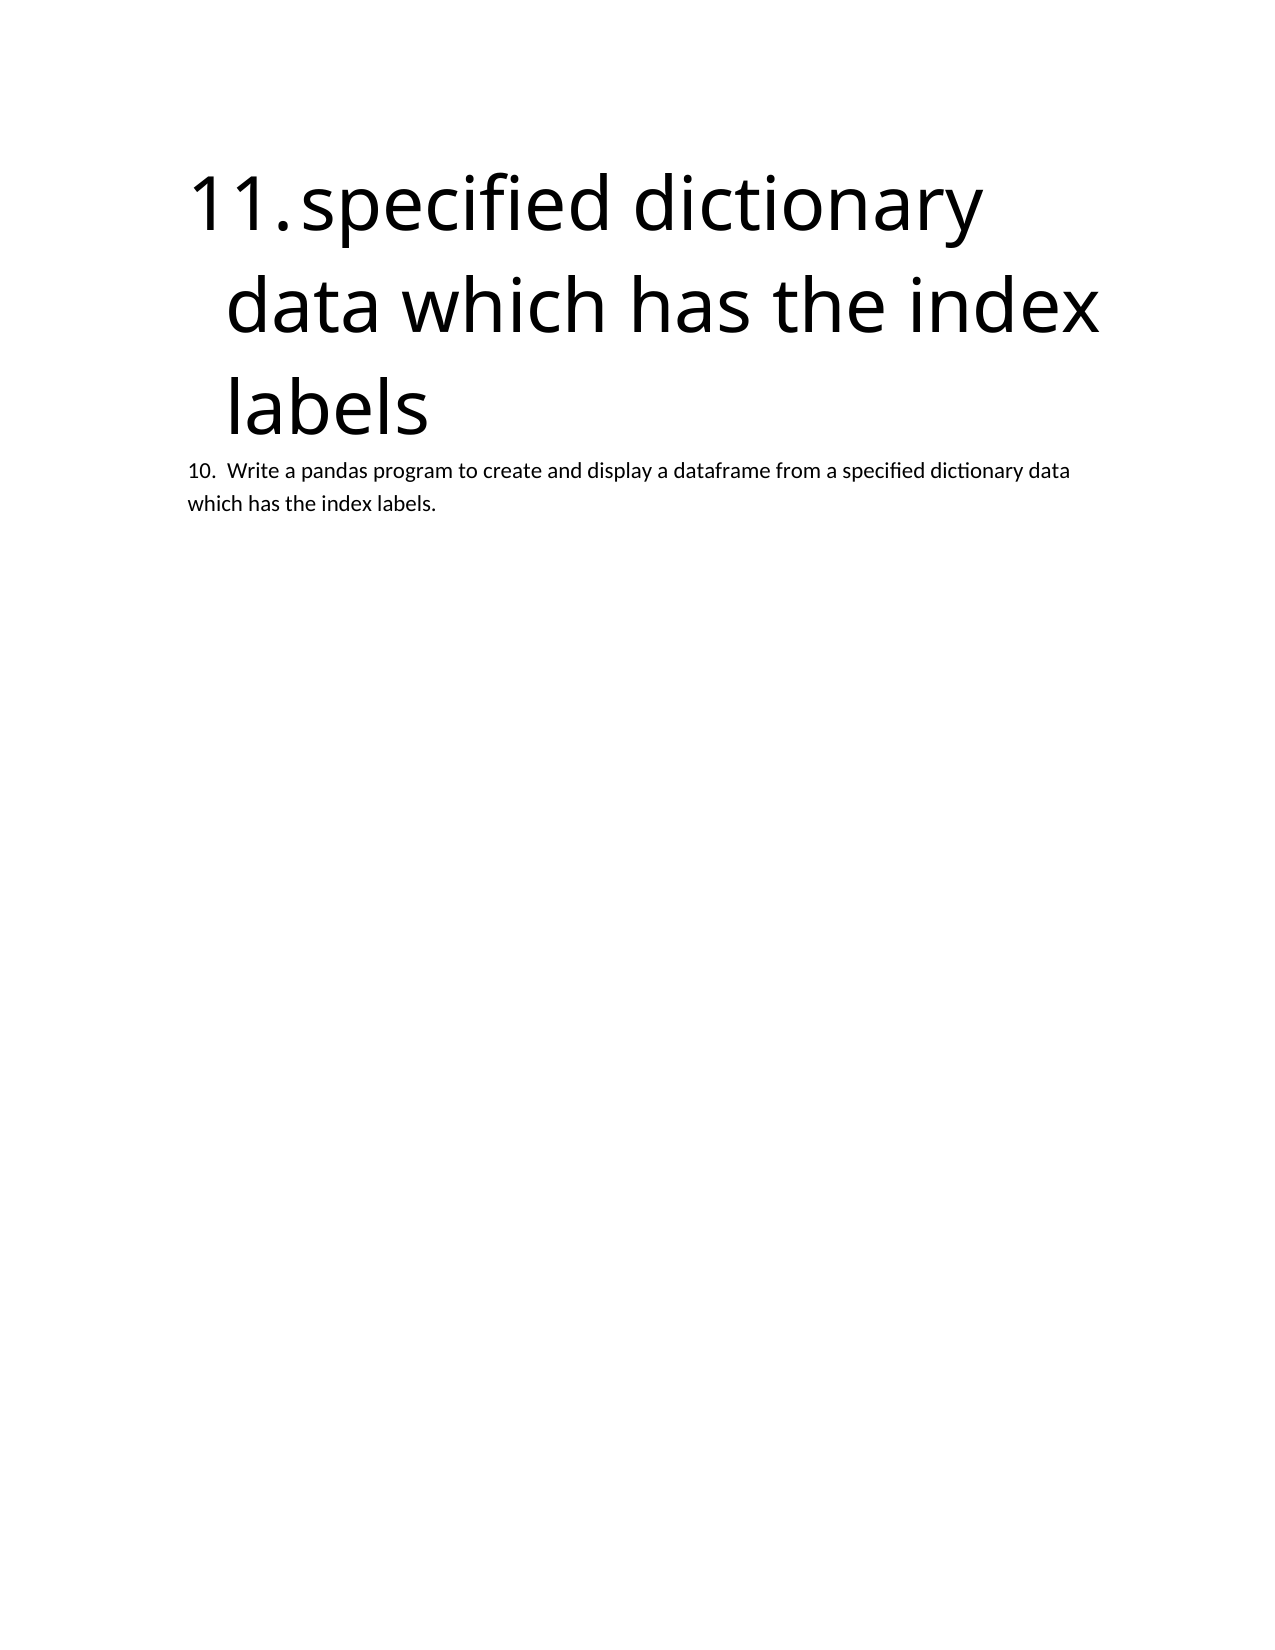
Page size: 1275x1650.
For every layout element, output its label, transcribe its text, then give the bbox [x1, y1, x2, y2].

text 10. Write a pandas program to create and display a dataframe from a specified dictionary data which has the index labels. [187, 457, 1125, 517]
list specified dictionary data which has the index labels [187, 150, 1125, 457]
